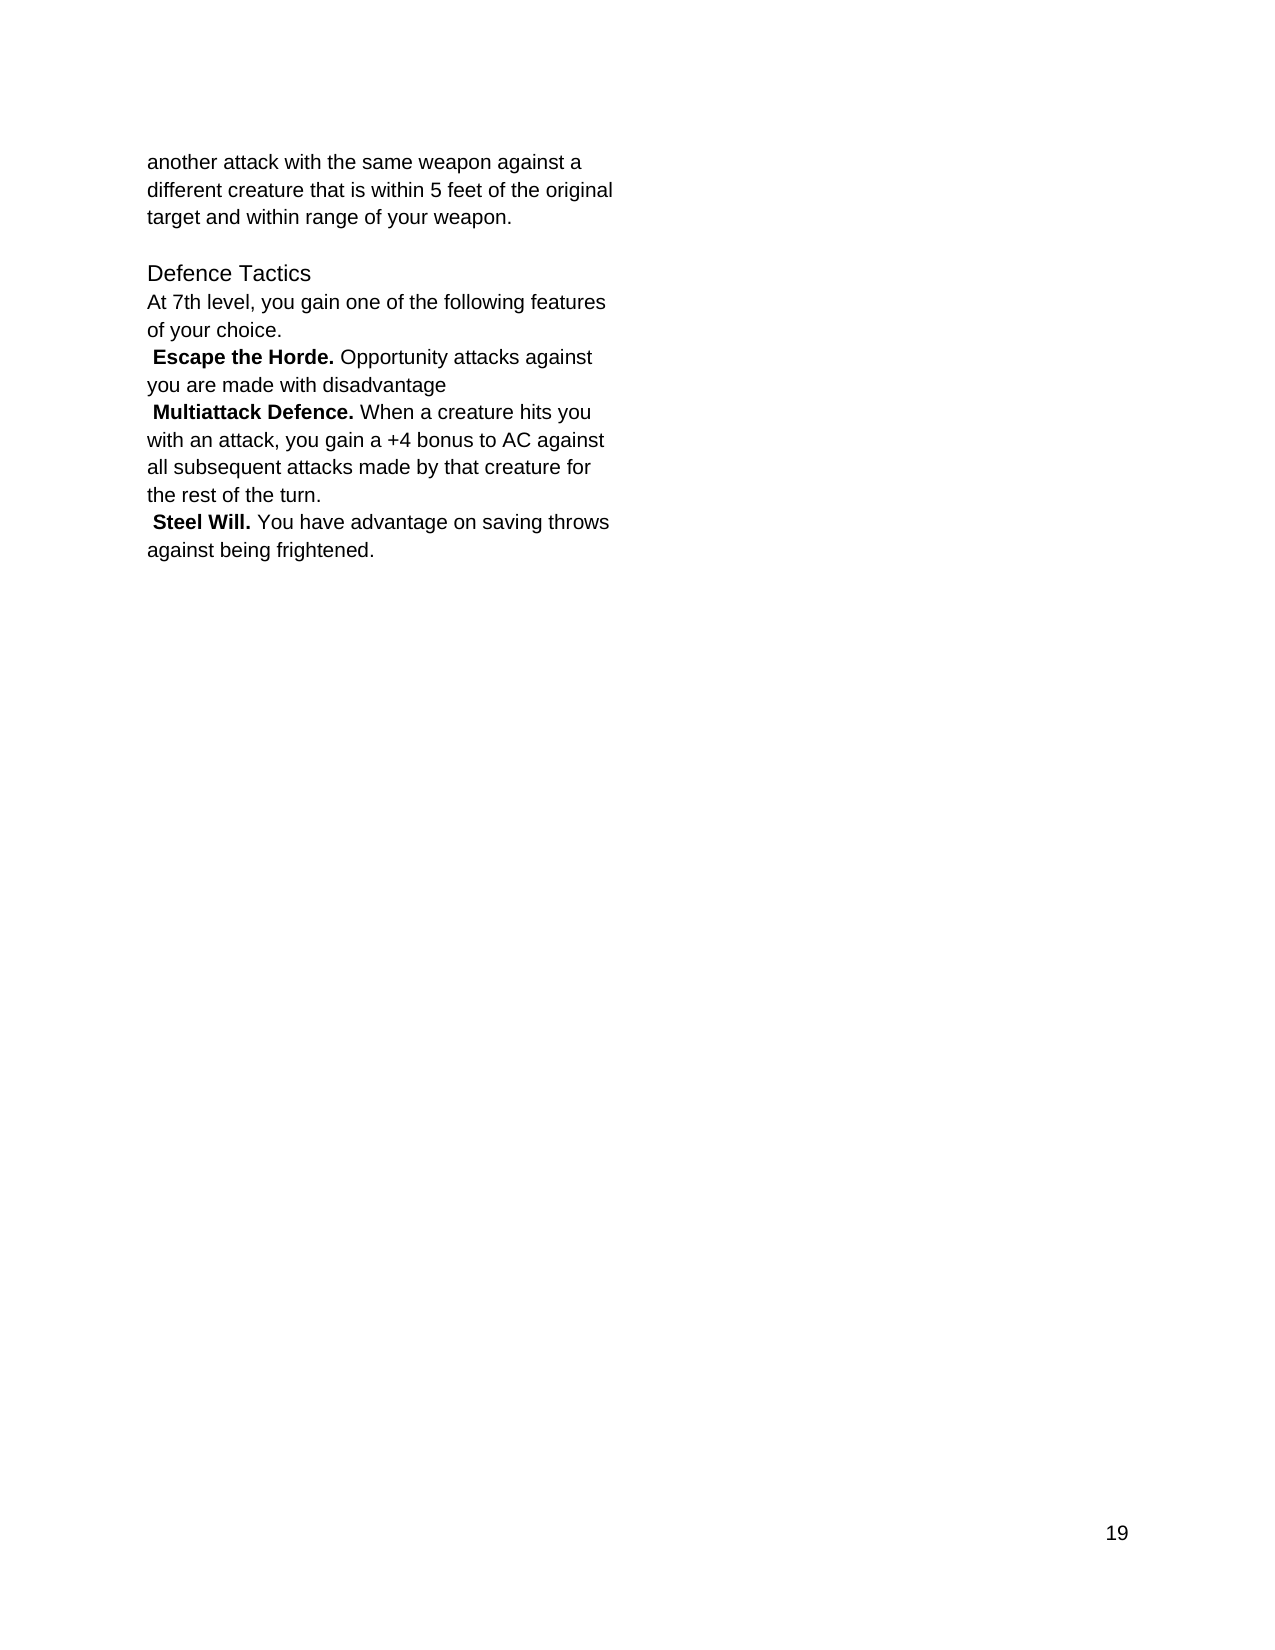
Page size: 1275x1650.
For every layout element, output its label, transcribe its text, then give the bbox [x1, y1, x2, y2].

text Defence Tactics [147, 260, 614, 286]
text Steel Will. You have advantage on saving throws against being frightened. [147, 510, 614, 562]
text Escape the Horde. Opportunity attacks against you are made with disadvantage [147, 345, 614, 397]
text At 7th level, you gain one of the following features of your choice. [147, 290, 614, 342]
text Multiattack Defence. When a creature hits you with an attack, you gain a +4 bonus to AC against all subsequent attacks made by that creature for the rest of the turn. [147, 400, 614, 507]
